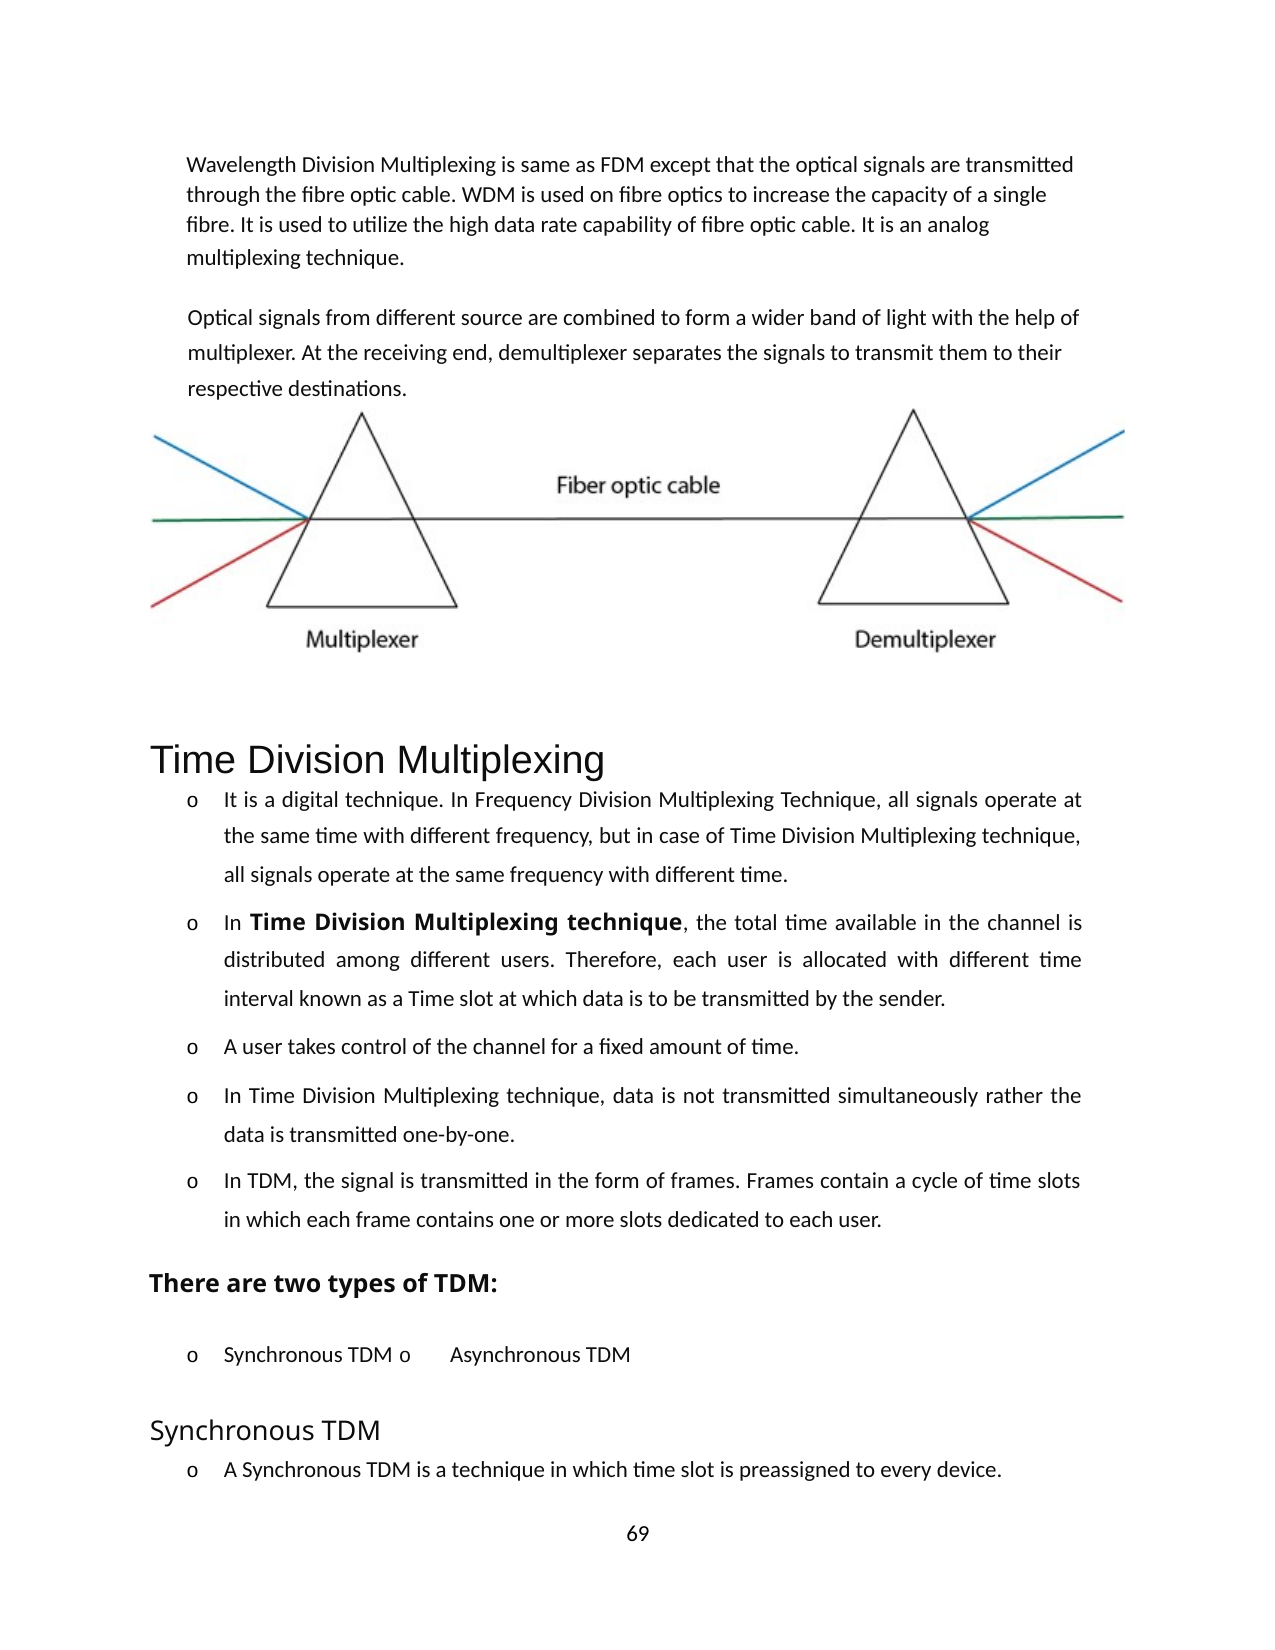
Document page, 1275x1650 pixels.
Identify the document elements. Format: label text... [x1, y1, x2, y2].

list In Time Division Multiplexing technique, the total time available in the channel is distributed among different users. Therefore, each user is allocated with different time interval known as a Time slot at which data is to be transmitted by the sender. [186, 906, 1083, 1013]
list In TDM, the signal is transmitted in the form of frames. Frames contain a cycle of time slots in which each frame contains one or more slots dedicated to each user. [186, 1166, 1083, 1234]
list A Synchronous TDM is a technique in which time slot is preassigned to every device. [186, 1451, 1083, 1485]
text There are two types of TDM: [148, 1266, 1125, 1300]
list A user takes control of the channel for a fixed amount of time. [186, 1030, 1083, 1061]
subtitle Time Division Multiplexing [149, 736, 1125, 782]
list It is a digital technique. In Frequency Division Multiplexing Technique, all signals operate at the same time with different frequency, but in case of Time Division Multiplexing technique, all signals operate at the same frequency with different time. [186, 785, 1083, 889]
picture [150, 408, 1125, 654]
text Wavelength Division Multiplexing is same as FDM except that the optical signals are transmitted through the fibre optic cable. WDM is used on fibre optics to increase the capacity of a single fibre. It is used to utilize the high data rate capability of fibre optic cable. It is an analog multiplexing technique. [186, 150, 1083, 272]
subtitle Synchronous TDM [149, 1411, 1125, 1448]
list In Time Division Multiplexing technique, data is not transmitted simultaneously rather the data is transmitted one-by-one. [186, 1081, 1083, 1149]
text Optical signals from different source are combined to form a wider band of light with the help of multiplexer. At the receiving end, demultiplexer separates the signals to transmit them to their respective destinations. [187, 303, 1091, 402]
list Synchronous TDM o Asynchronous TDM [186, 1337, 1083, 1369]
